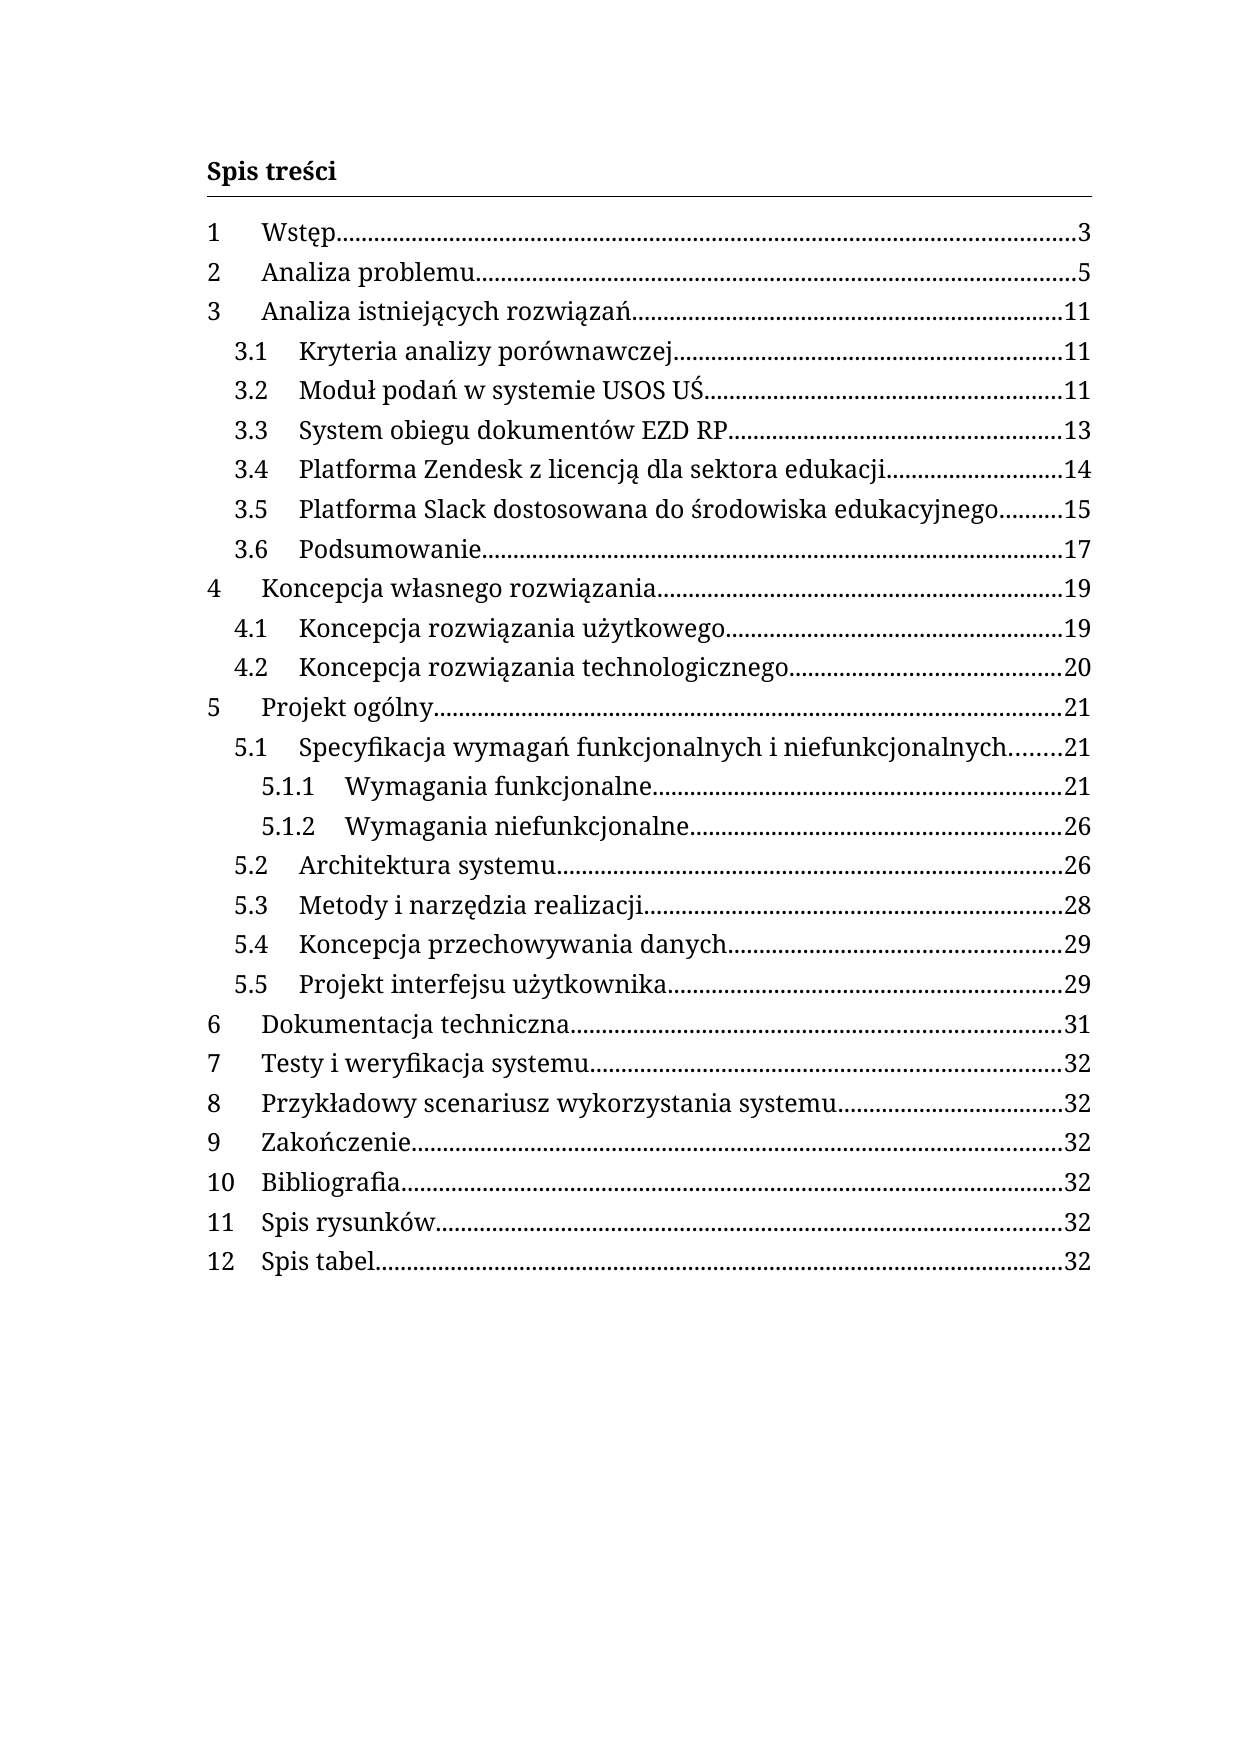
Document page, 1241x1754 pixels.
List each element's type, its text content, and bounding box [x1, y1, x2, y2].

text 2 Analiza problemu 5 [207, 249, 1092, 288]
text 12 Spis tabel 32 [207, 1238, 1092, 1278]
text 3.1 Kryteria analizy porównawczej 11 [234, 328, 1092, 367]
text 3.2 Moduł podań w systemie USOS UŚ 11 [234, 367, 1092, 407]
text 6 Dokumentacja techniczna 31 [207, 1001, 1092, 1040]
text 4.1 Koncepcja rozwiązania użytkowego 19 [234, 605, 1092, 644]
text 5.1 Specyfikacja wymagań funkcjonalnych i niefunkcjonalnych 21 [234, 724, 1092, 763]
text Spis treści [207, 148, 1092, 196]
text 3.5 Platforma Slack dostosowana do środowiska edukacyjnego 15 [234, 486, 1092, 526]
text 3 Analiza istniejących rozwiązań 11 [207, 288, 1092, 328]
text 3.4 Platforma Zendesk z licencją dla sektora edukacji 14 [234, 447, 1092, 486]
text 8 Przykładowy scenariusz wykorzystania systemu 32 [207, 1080, 1092, 1119]
text 5.5 Projekt interfejsu użytkownika 29 [234, 961, 1092, 1001]
text 10 Bibliografia 32 [207, 1159, 1092, 1199]
text 5.4 Koncepcja przechowywania danych 29 [234, 922, 1092, 961]
text 3.3 System obiegu dokumentów EZD RP 13 [234, 407, 1092, 447]
text 5.1.1 Wymagania funkcjonalne 21 [261, 763, 1092, 803]
text 3.6 Podsumowanie 17 [234, 526, 1092, 565]
text 1 Wstęp 3 [207, 209, 1092, 249]
text 4 Koncepcja własnego rozwiązania 19 [207, 565, 1092, 605]
text 5 Projekt ogólny 21 [207, 684, 1092, 724]
text 5.3 Metody i narzędzia realizacji 28 [234, 882, 1092, 922]
text 5.1.2 Wymagania niefunkcjonalne 26 [261, 803, 1092, 842]
text 9 Zakończenie 32 [207, 1119, 1092, 1159]
text 11 Spis rysunków 32 [207, 1199, 1092, 1238]
text 5.2 Architektura systemu 26 [234, 842, 1092, 882]
text 4.2 Koncepcja rozwiązania technologicznego 20 [234, 644, 1092, 684]
text 7 Testy i weryfikacja systemu 32 [207, 1040, 1092, 1080]
